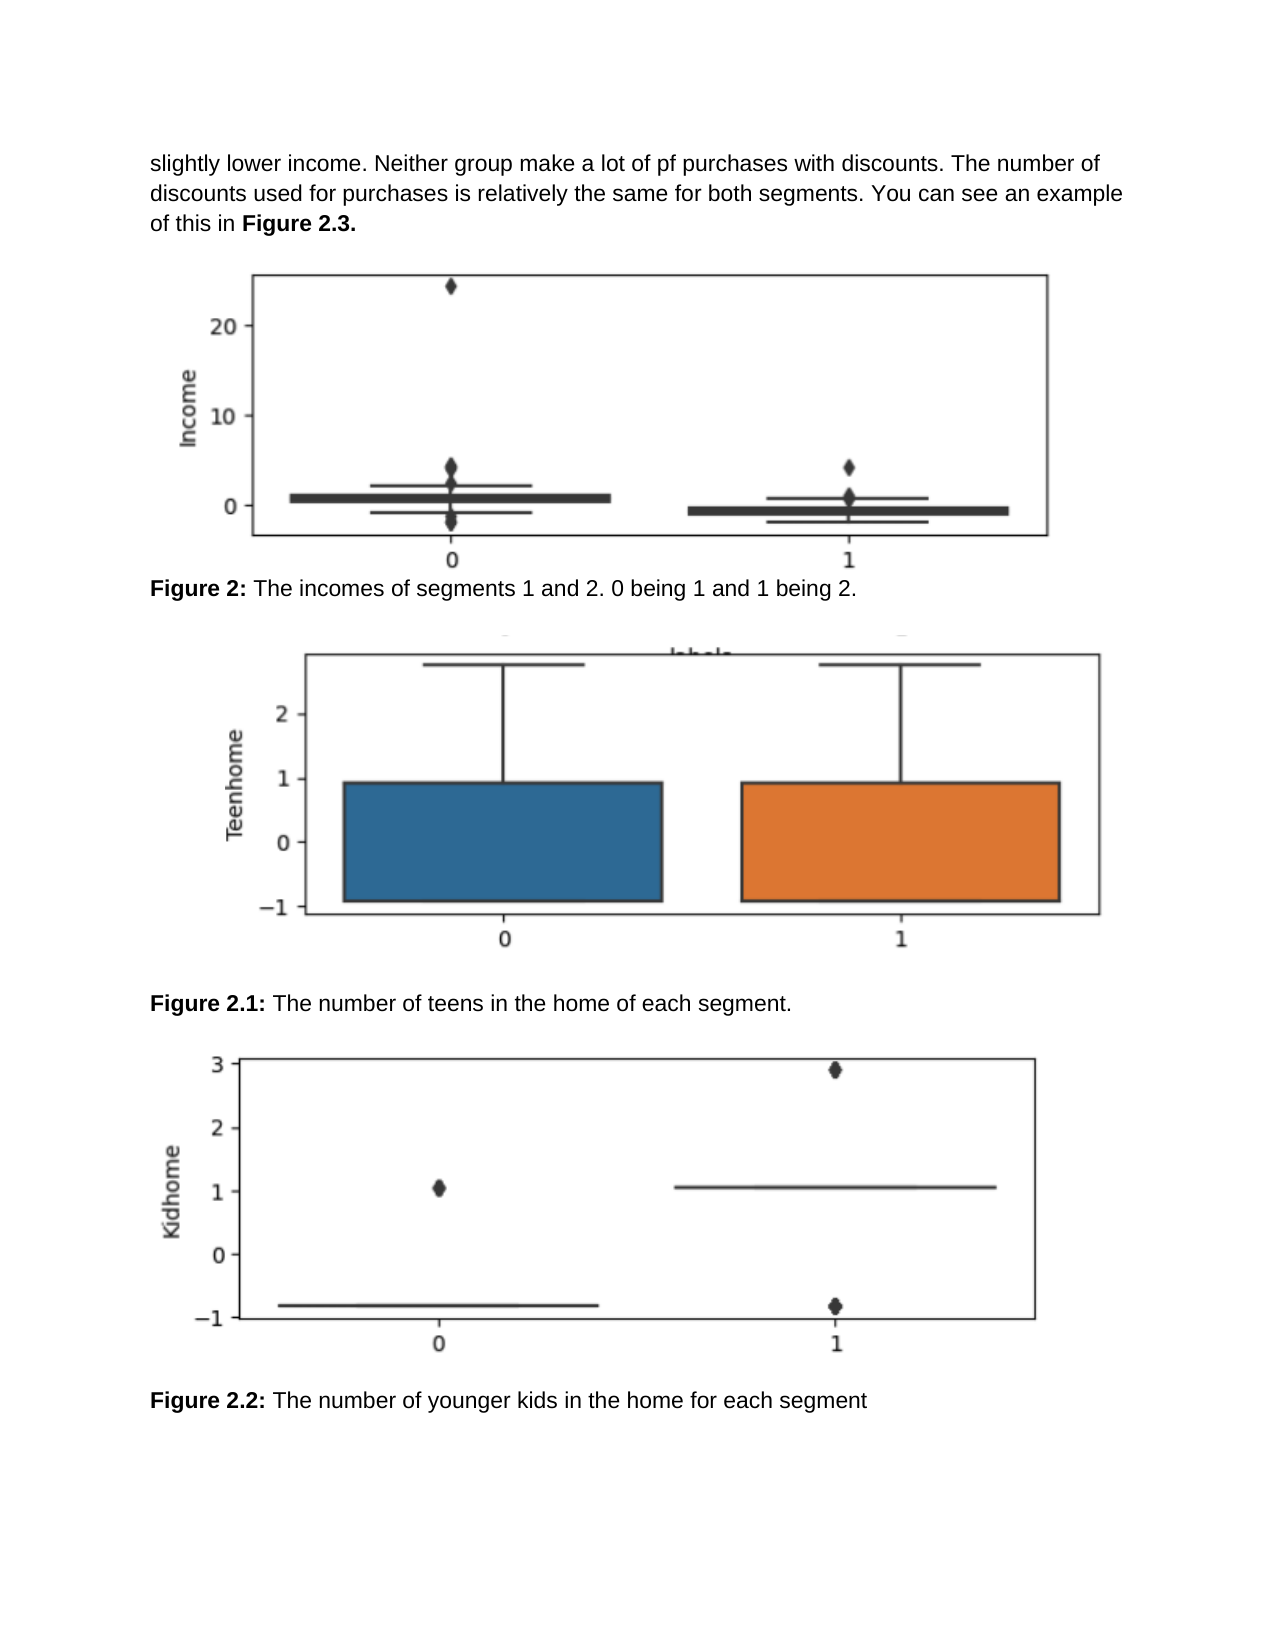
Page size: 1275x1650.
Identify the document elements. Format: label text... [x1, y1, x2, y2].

picture [150, 270, 1100, 571]
text Figure 2.1: The number of teens in the home of each segment. [150, 989, 1125, 1016]
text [150, 150, 1125, 237]
picture [150, 1050, 1044, 1353]
picture [225, 635, 1136, 956]
text Figure 2: The incomes of segments 1 and 2. 0 being 1 and 1 being 2. [150, 575, 1125, 601]
text Figure 2.2: The number of younger kids in the home for each segment [150, 1387, 1125, 1413]
